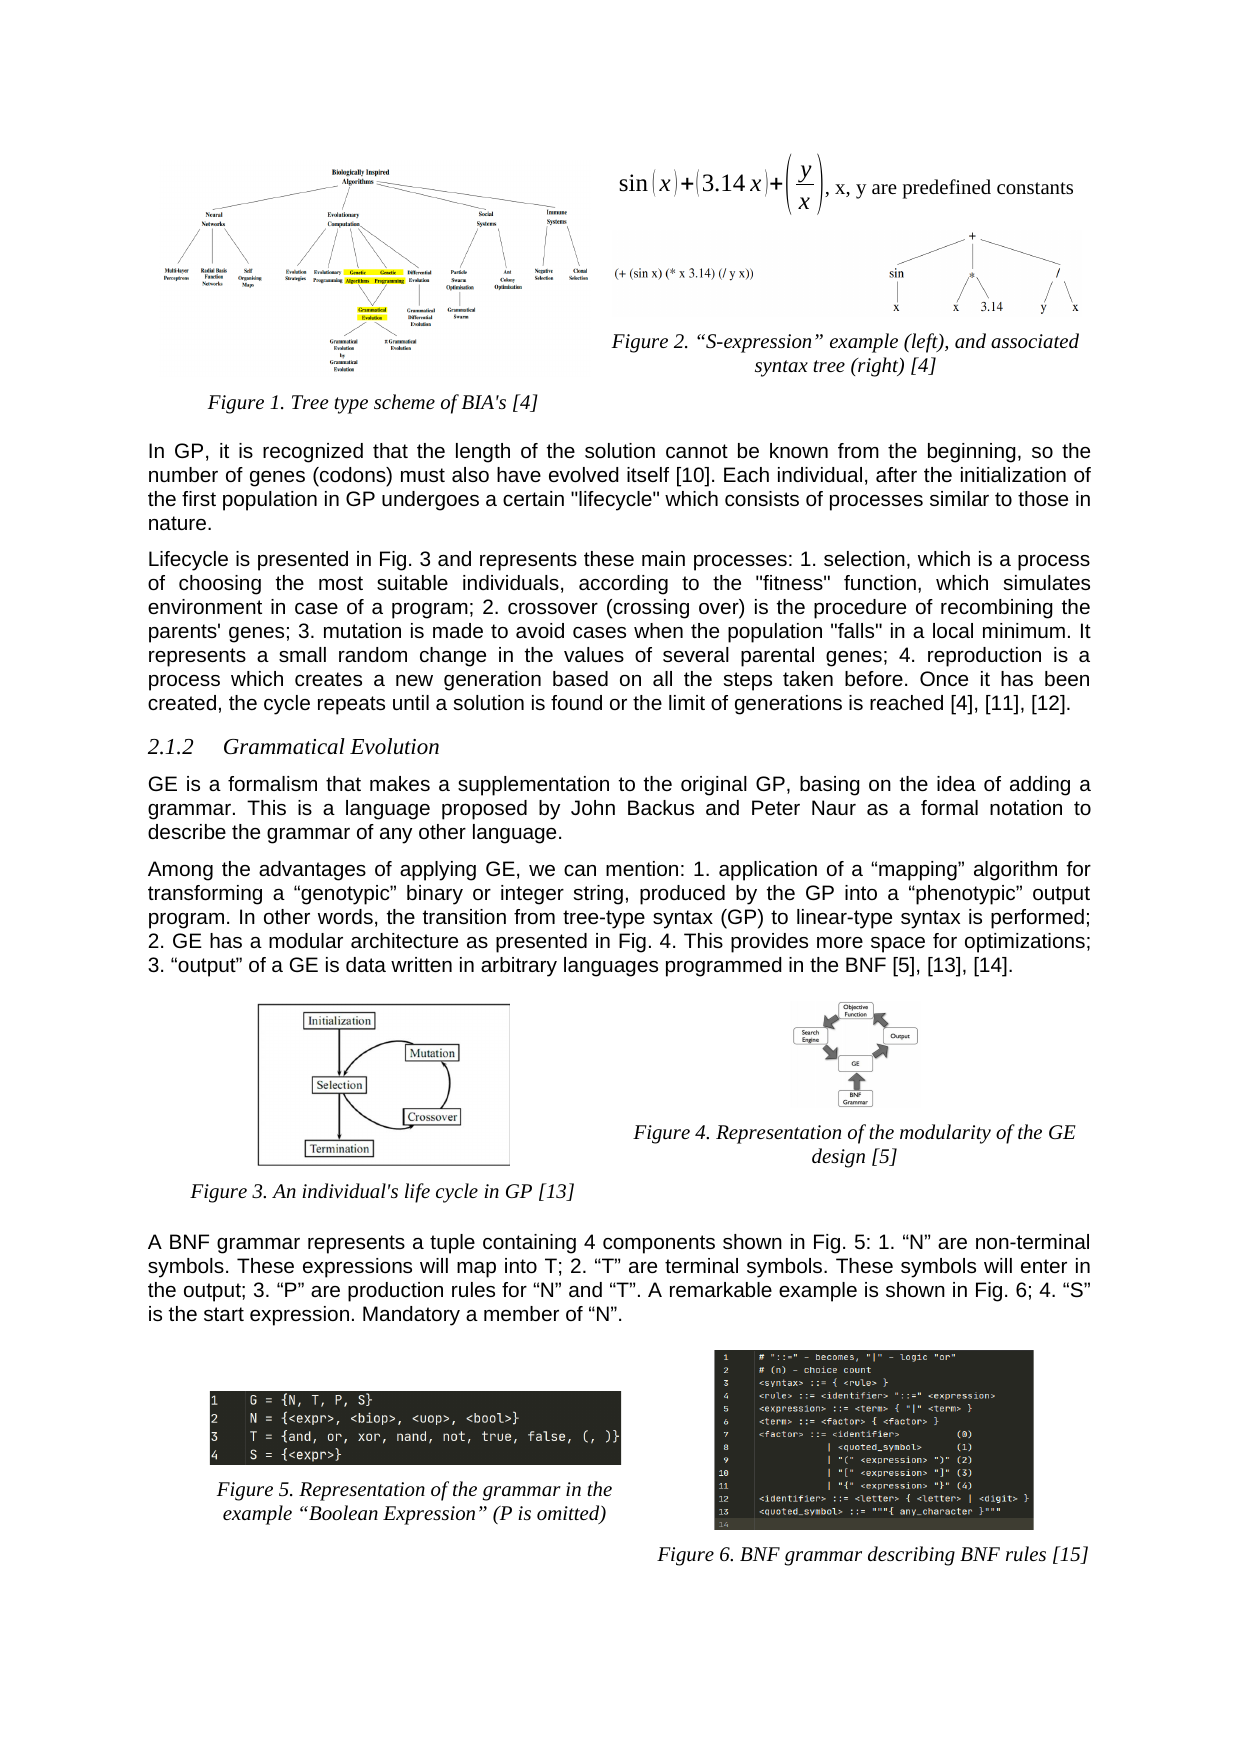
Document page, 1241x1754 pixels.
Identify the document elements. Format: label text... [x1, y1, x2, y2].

text A BNF grammar represents a tuple containing 4 components shown in Fig. 5: 1. “N” are non-terminal symbols. These expressions will map into T; 2. “T” are terminal symbols. These symbols will enter in the output; 3. “P” are production rules for “N” and “T”. A remarkable example is shown in Fig. 6; 4. “S” is the start expression. Mandatory a member of “N”. [148, 1230, 1092, 1326]
table_header Figure 1. Tree type scheme of BIA's [4] [148, 148, 600, 426]
table_header Figure 3. An individual's life cycle in GP [13] [148, 989, 619, 1217]
picture [611, 230, 1083, 317]
text GE is a formalism that makes a supplementation to the original GP, basing on the idea of adding a grammar. This is a language proposed by John Backus and Peter Naur as a formal notation to describe the grammar of any other language. [148, 772, 1092, 844]
text Among the advantages of applying GE, we can mention: 1. application of a “mapping” algorithm for transforming a “genotypic” binary or integer string, produced by the GP into a “phenotypic” output program. In other words, the transition from tree-type syntax (GP) to linear-type syntax is performed; 2. GE has a modular architecture as presented in Fig. 4. This provides more space for optimizations; 3. “output” of a GE is data written in arbitrary languages programmed in the BNF [5], [13], [14]. [148, 857, 1092, 976]
picture [209, 1391, 622, 1465]
picture [714, 1350, 1034, 1530]
picture [158, 160, 592, 377]
table_header Figure 6. BNF grammar describing BNF rules [15] [646, 1338, 1102, 1579]
table_header , x, y are predefined constants Figure 2. “S-expression” example (left), and associated syntax tree (right) [4] [600, 148, 1092, 426]
text Lifecycle is presented in Fig. 3 and represents these main processes: 1. selection, which is a process of choosing the most suitable individuals, according to the "fitness" function, which simulates environment in case of a program; 2. crossover (crossing over) is the procedure of recombining the parents' genes; 3. mutation is made to avoid cases when the population "falls" in a local minimum. It represents a small random change in the values of several parental genes; 4. reproduction is a process which creates a new generation based on all the steps taken before. Once it has been created, the cycle repeats until a solution is found or the limit of generations is reached [4], [11], [12]. [148, 547, 1092, 715]
table_header Figure 4. Representation of the modularity of the GE design [5] [620, 989, 1091, 1217]
subtitle Grammatical Evolution [148, 733, 1092, 760]
picture [789, 1001, 922, 1108]
table_header Figure 5. Representation of the grammar in the example “Boolean Expression” (P is omitted) [185, 1338, 646, 1579]
text In GP, it is recognized that the length of the solution cannot be known from the beginning, so the number of genes (codons) must also have evolved itself [10]. Each individual, after the initialization of the first population in GP undergoes a certain "lifecycle" which consists of processes similar to those in nature. [148, 439, 1092, 534]
picture [257, 1003, 510, 1166]
